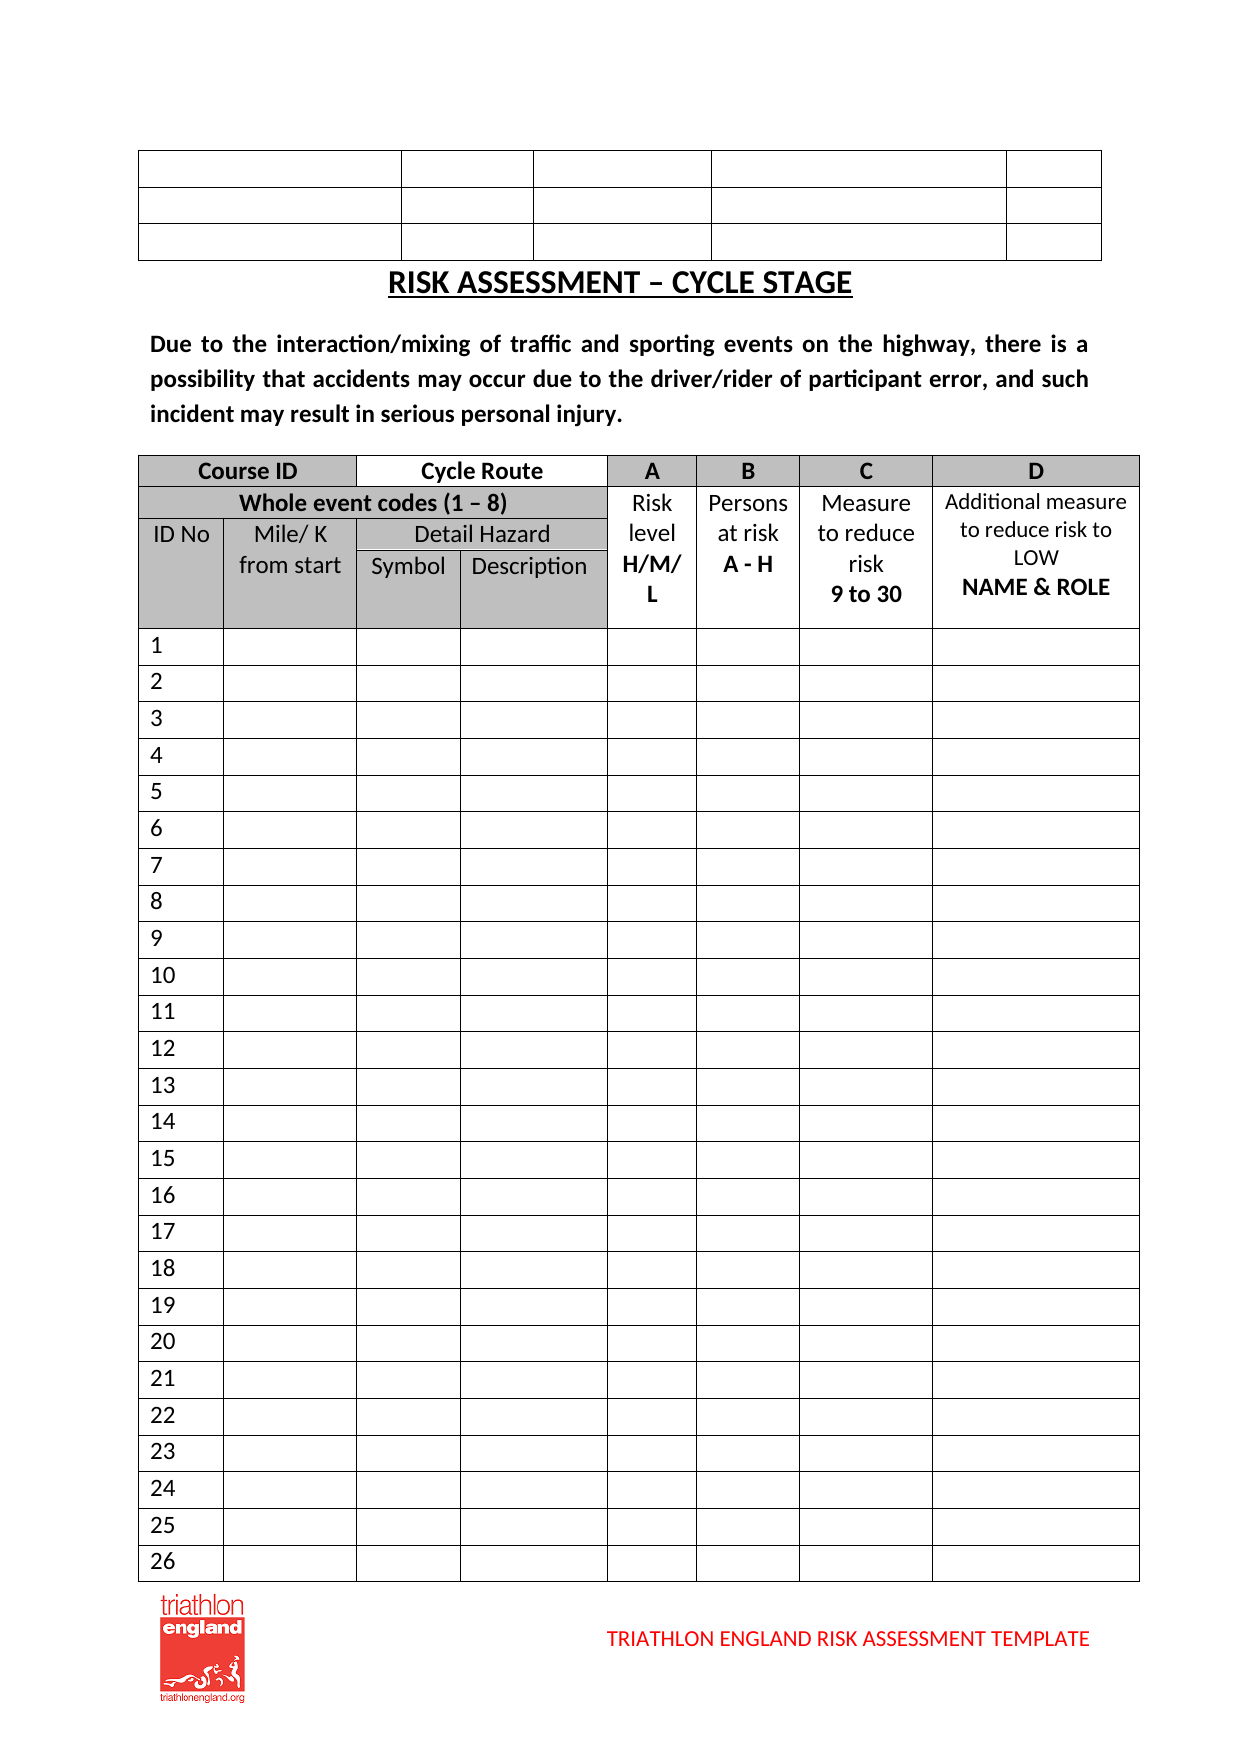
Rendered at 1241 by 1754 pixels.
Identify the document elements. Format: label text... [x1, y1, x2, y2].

table_cell [933, 1509, 1139, 1544]
table_cell [800, 1069, 932, 1104]
table_cell [357, 996, 460, 1031]
table_cell [697, 1106, 799, 1141]
table_cell [608, 812, 696, 848]
table_cell [357, 1326, 460, 1361]
table_cell [933, 702, 1139, 738]
table_cell [224, 996, 356, 1031]
table_cell [224, 1436, 356, 1471]
table_cell [608, 1509, 696, 1544]
table_cell [608, 1362, 696, 1398]
table_cell [697, 776, 799, 811]
table_cell [224, 1142, 356, 1178]
table_cell 13 [139, 1069, 223, 1104]
table_cell [697, 922, 799, 958]
table_cell Symbol [357, 551, 460, 628]
table_cell [608, 1106, 696, 1141]
table_cell [933, 1252, 1139, 1288]
table_cell [608, 886, 696, 921]
table_cell [933, 666, 1139, 701]
table_cell [224, 1326, 356, 1361]
table_cell [697, 1032, 799, 1068]
table_cell [534, 224, 711, 260]
table_cell [608, 702, 696, 738]
table_cell [357, 739, 460, 774]
table_cell [800, 1216, 932, 1251]
table_cell Detail Hazard [357, 519, 607, 549]
table_cell 19 [139, 1289, 223, 1324]
table_cell [357, 1179, 460, 1214]
table_cell [139, 224, 401, 260]
table_cell [461, 776, 607, 811]
table_cell [933, 812, 1139, 848]
table_cell 4 [139, 739, 223, 774]
table_cell [357, 1399, 460, 1434]
table_cell [800, 996, 932, 1031]
table_cell 24 [139, 1472, 223, 1508]
table_cell [1007, 224, 1101, 260]
table_cell [461, 1399, 607, 1434]
table_cell [697, 629, 799, 664]
table_cell [461, 1252, 607, 1288]
table_cell [800, 629, 932, 664]
table_cell [357, 1106, 460, 1141]
table_cell [933, 1106, 1139, 1141]
table_cell [357, 1142, 460, 1178]
table_cell [800, 702, 932, 738]
table_cell [712, 188, 1006, 223]
table_header B [697, 456, 799, 486]
table_cell [933, 739, 1139, 774]
table_cell [608, 1399, 696, 1434]
table_cell Measure to reduce risk 9 to 30 [800, 487, 932, 628]
table_cell [933, 1362, 1139, 1398]
table_cell [697, 1289, 799, 1324]
table_cell [357, 959, 460, 994]
table_cell [608, 739, 696, 774]
table_cell [461, 629, 607, 664]
table_cell [461, 1436, 607, 1471]
table_cell [697, 1399, 799, 1434]
table_cell [933, 922, 1139, 958]
text RISK ASSESSMENT – CYCLE STAGE [150, 261, 1090, 302]
table_cell 12 [139, 1032, 223, 1068]
table_cell [461, 922, 607, 958]
table_header Course ID [139, 456, 356, 486]
table_cell [800, 1179, 932, 1214]
table_cell [800, 1399, 932, 1434]
table_cell [933, 996, 1139, 1031]
table_cell [933, 1216, 1139, 1251]
table_cell [461, 959, 607, 994]
table_cell 1 [139, 629, 223, 664]
table_cell [357, 1362, 460, 1398]
table_cell 2 [139, 666, 223, 701]
table_cell [800, 959, 932, 994]
table_cell [461, 1069, 607, 1104]
table_cell [800, 666, 932, 701]
table_cell [224, 1289, 356, 1324]
table_cell [800, 1436, 932, 1471]
table_cell [800, 1326, 932, 1361]
table_cell [357, 776, 460, 811]
table_cell [608, 1142, 696, 1178]
table_cell [608, 1289, 696, 1324]
table_header C [800, 456, 932, 486]
table_cell [139, 151, 401, 187]
table_cell [357, 1252, 460, 1288]
table_cell [712, 224, 1006, 260]
table_cell [933, 1142, 1139, 1178]
table_cell 17 [139, 1216, 223, 1251]
table_cell [933, 849, 1139, 884]
table_cell [224, 1032, 356, 1068]
table_cell [800, 1252, 932, 1288]
table_cell 9 [139, 922, 223, 958]
table_cell [800, 1472, 932, 1508]
table_cell [697, 1362, 799, 1398]
table_cell [608, 922, 696, 958]
table_cell [800, 922, 932, 958]
table_cell [608, 1069, 696, 1104]
table_cell [1007, 151, 1101, 187]
table_cell [224, 666, 356, 701]
table_cell [800, 1106, 932, 1141]
table_cell [357, 1546, 460, 1581]
table_cell [461, 739, 607, 774]
table_cell [357, 1069, 460, 1104]
table_cell [357, 1472, 460, 1508]
picture [153, 1587, 250, 1707]
table_cell [357, 1509, 460, 1544]
table_cell [608, 849, 696, 884]
table_cell 11 [139, 996, 223, 1031]
table_cell 22 [139, 1399, 223, 1434]
table_cell [461, 666, 607, 701]
table_cell [608, 1472, 696, 1508]
table_cell [697, 849, 799, 884]
table_cell [461, 1326, 607, 1361]
table_cell [224, 739, 356, 774]
table_cell [224, 1216, 356, 1251]
table_cell [608, 1179, 696, 1214]
table_cell 16 [139, 1179, 223, 1214]
table_cell [357, 702, 460, 738]
table_cell 5 [139, 776, 223, 811]
table_cell [933, 1179, 1139, 1214]
table_cell [224, 849, 356, 884]
table_cell [697, 886, 799, 921]
table_cell [697, 812, 799, 848]
table_cell [697, 666, 799, 701]
table_cell [224, 1252, 356, 1288]
table_cell [933, 776, 1139, 811]
table_cell [697, 959, 799, 994]
table_cell [461, 1509, 607, 1544]
table_cell 14 [139, 1106, 223, 1141]
table_cell [712, 151, 1006, 187]
table_cell [697, 1216, 799, 1251]
table_cell [800, 776, 932, 811]
table_cell [224, 1399, 356, 1434]
table_cell [1007, 188, 1101, 223]
table_cell [402, 151, 533, 187]
table_cell [933, 1436, 1139, 1471]
table_cell [461, 1142, 607, 1178]
table_cell [608, 1546, 696, 1581]
table_cell [461, 1106, 607, 1141]
table_cell 10 [139, 959, 223, 994]
table_cell [357, 1436, 460, 1471]
table_cell [224, 1362, 356, 1398]
table_cell [224, 1106, 356, 1141]
table_cell [697, 1179, 799, 1214]
table_cell [608, 1216, 696, 1251]
table_cell [224, 702, 356, 738]
table_cell Additional measure to reduce risk to LOW NAME & ROLE [933, 487, 1139, 628]
table_cell [357, 886, 460, 921]
table_cell [224, 1179, 356, 1214]
table_cell [933, 1472, 1139, 1508]
table_cell [224, 1546, 356, 1581]
table_cell Mile/ K from start [224, 519, 356, 628]
table_cell [800, 739, 932, 774]
table_cell 3 [139, 702, 223, 738]
table_cell [800, 812, 932, 848]
table_cell [461, 812, 607, 848]
table_cell [697, 1546, 799, 1581]
table_cell [402, 224, 533, 260]
table_cell [461, 1289, 607, 1324]
table_cell [608, 1436, 696, 1471]
table_cell [697, 1142, 799, 1178]
table_cell [357, 666, 460, 701]
table_cell [461, 1216, 607, 1251]
table_cell [224, 1069, 356, 1104]
table_cell [139, 188, 401, 223]
table_cell [933, 886, 1139, 921]
table_cell 18 [139, 1252, 223, 1288]
table_cell 6 [139, 812, 223, 848]
table_cell [461, 1179, 607, 1214]
table_cell [933, 1399, 1139, 1434]
table_cell [697, 702, 799, 738]
table_cell [461, 1032, 607, 1068]
table_cell 25 [139, 1509, 223, 1544]
table_cell [800, 1509, 932, 1544]
table_cell [608, 996, 696, 1031]
table_cell 8 [139, 886, 223, 921]
table_cell [697, 1436, 799, 1471]
table_cell Persons at risk A - H [697, 487, 799, 628]
table_cell Risk level H/M/L [608, 487, 696, 628]
table_cell 21 [139, 1362, 223, 1398]
table_header D [933, 456, 1139, 486]
table_cell [357, 812, 460, 848]
table_cell [933, 1546, 1139, 1581]
table_cell [697, 1509, 799, 1544]
table_cell [534, 151, 711, 187]
table_cell ID No [139, 519, 223, 628]
text Due to the interaction/mixing of traffic and sporting events on the highway, there is a possibility that accidents may occur due to the driver/rider of participant error, and such incident may result in serious personal injury. [150, 329, 1090, 429]
table_cell [224, 1509, 356, 1544]
table_cell [933, 1326, 1139, 1361]
table_cell 15 [139, 1142, 223, 1178]
table_cell [461, 849, 607, 884]
table_cell [697, 1326, 799, 1361]
table_cell [608, 776, 696, 811]
table_cell [357, 849, 460, 884]
table_cell [800, 1142, 932, 1178]
table_cell [224, 1472, 356, 1508]
table_cell [224, 812, 356, 848]
table_cell 7 [139, 849, 223, 884]
table_cell [697, 996, 799, 1031]
table_cell [224, 629, 356, 664]
table_cell [357, 1289, 460, 1324]
table_cell [224, 886, 356, 921]
table_cell [800, 1289, 932, 1324]
table_cell [933, 1032, 1139, 1068]
table_cell [461, 1362, 607, 1398]
table_cell [800, 886, 932, 921]
table_cell [933, 959, 1139, 994]
table_cell Description [461, 551, 607, 628]
table_cell [608, 959, 696, 994]
table_cell [461, 1472, 607, 1508]
table_cell [933, 1289, 1139, 1324]
table_cell [224, 776, 356, 811]
table_cell [608, 666, 696, 701]
table_cell Whole event codes (1 – 8) [139, 487, 607, 518]
table_cell [534, 188, 711, 223]
table_cell [608, 629, 696, 664]
table_cell [461, 702, 607, 738]
table_cell [697, 1472, 799, 1508]
table_cell [224, 922, 356, 958]
table_cell [697, 1069, 799, 1104]
table_cell [697, 739, 799, 774]
table_cell [461, 996, 607, 1031]
table_cell [933, 1069, 1139, 1104]
table_cell [357, 922, 460, 958]
table_cell [608, 1252, 696, 1288]
table_cell [800, 1362, 932, 1398]
table_cell [357, 629, 460, 664]
table_cell 23 [139, 1436, 223, 1471]
table_cell [608, 1032, 696, 1068]
table_cell 20 [139, 1326, 223, 1361]
table_header Cycle Route [357, 456, 607, 486]
table_cell [800, 849, 932, 884]
table_cell [402, 188, 533, 223]
table_cell [461, 1546, 607, 1581]
table_cell [800, 1032, 932, 1068]
table_cell [224, 959, 356, 994]
table_cell [697, 1252, 799, 1288]
table_cell [461, 886, 607, 921]
table_cell [357, 1032, 460, 1068]
table_cell [608, 1326, 696, 1361]
table_cell 26 [139, 1546, 223, 1581]
table_cell [357, 1216, 460, 1251]
table_cell [933, 629, 1139, 664]
table_header A [608, 456, 696, 486]
table_cell [800, 1546, 932, 1581]
